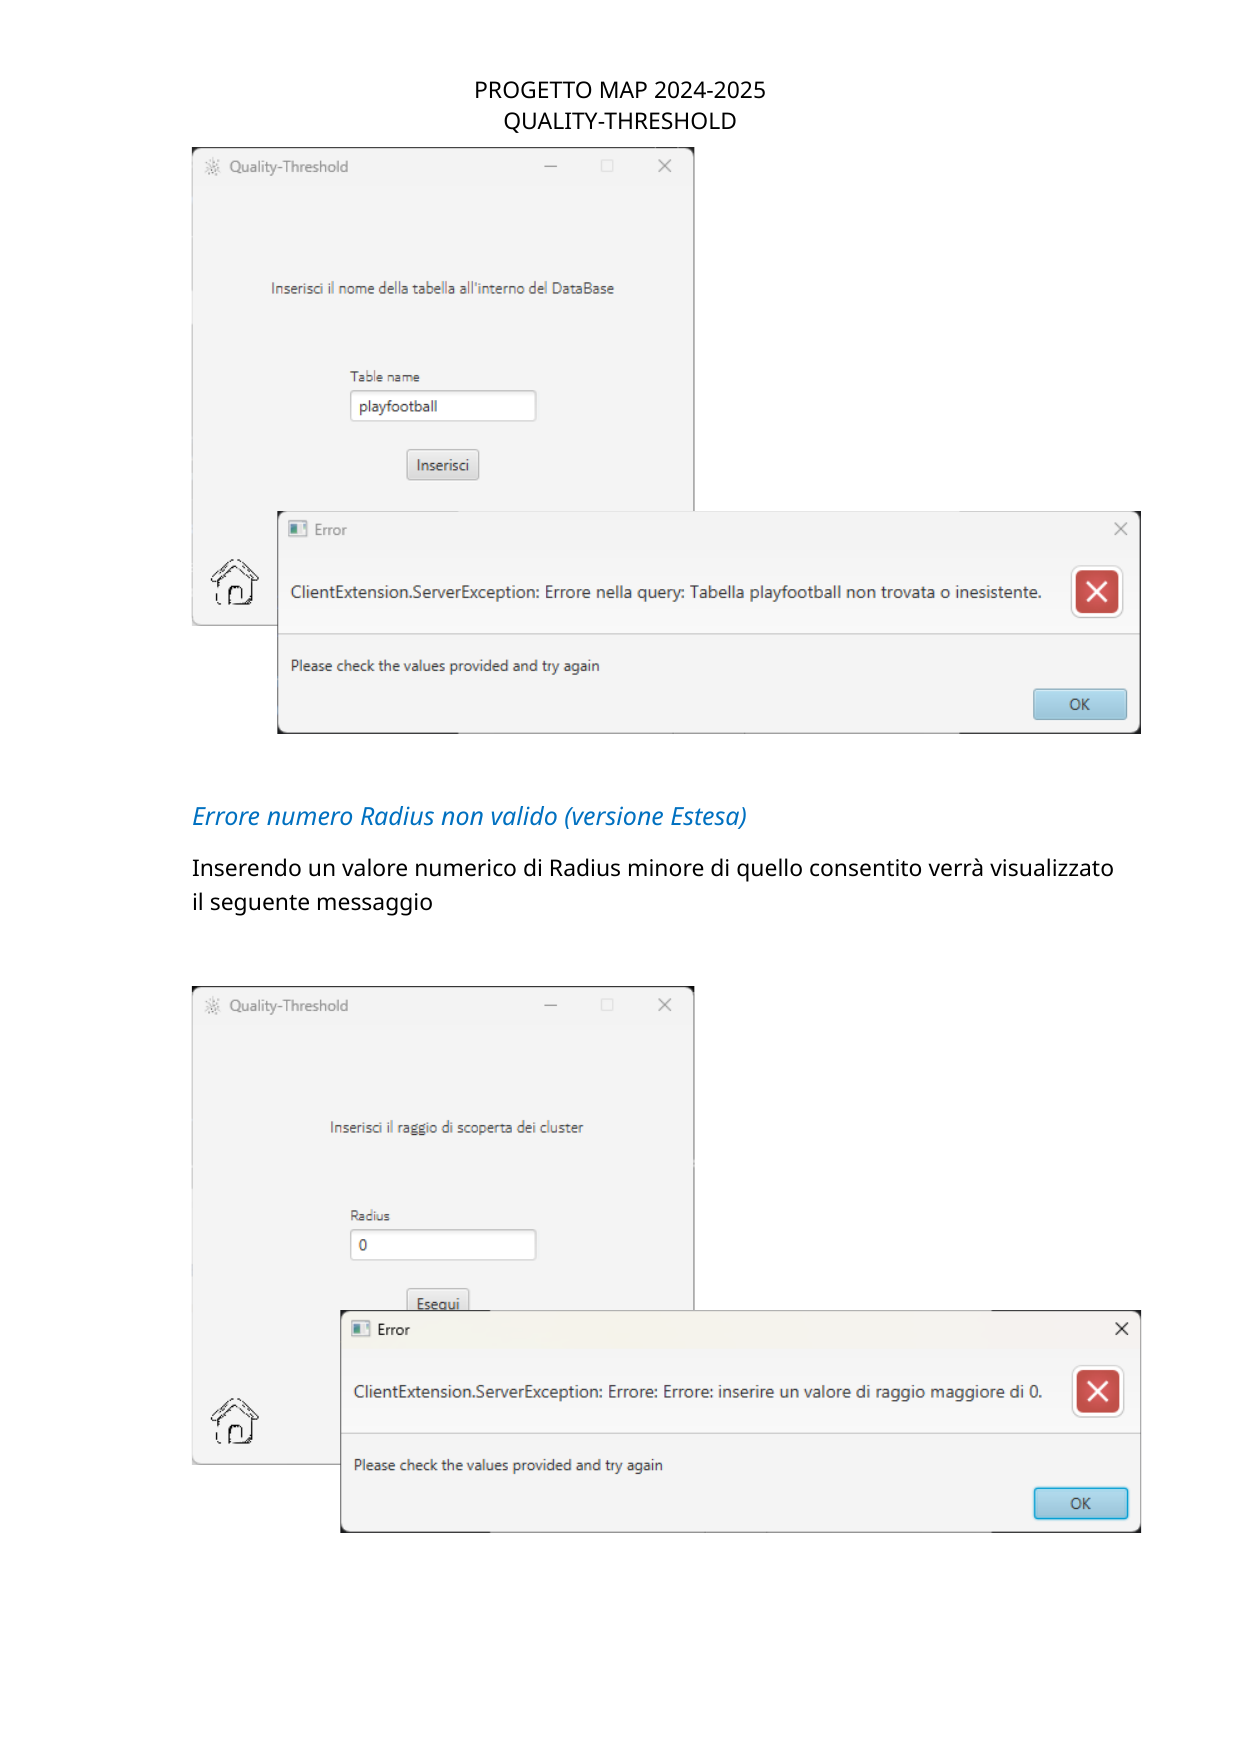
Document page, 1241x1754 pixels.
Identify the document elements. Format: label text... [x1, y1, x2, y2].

picture [191, 147, 1141, 734]
text Inserendo un valore numerico di Radius minore di quello consentito verrà visualizzato il seguente messaggio [192, 852, 1122, 917]
picture [191, 986, 1142, 1533]
text Errore numero Radius non valido (versione Estesa) [192, 799, 1122, 833]
